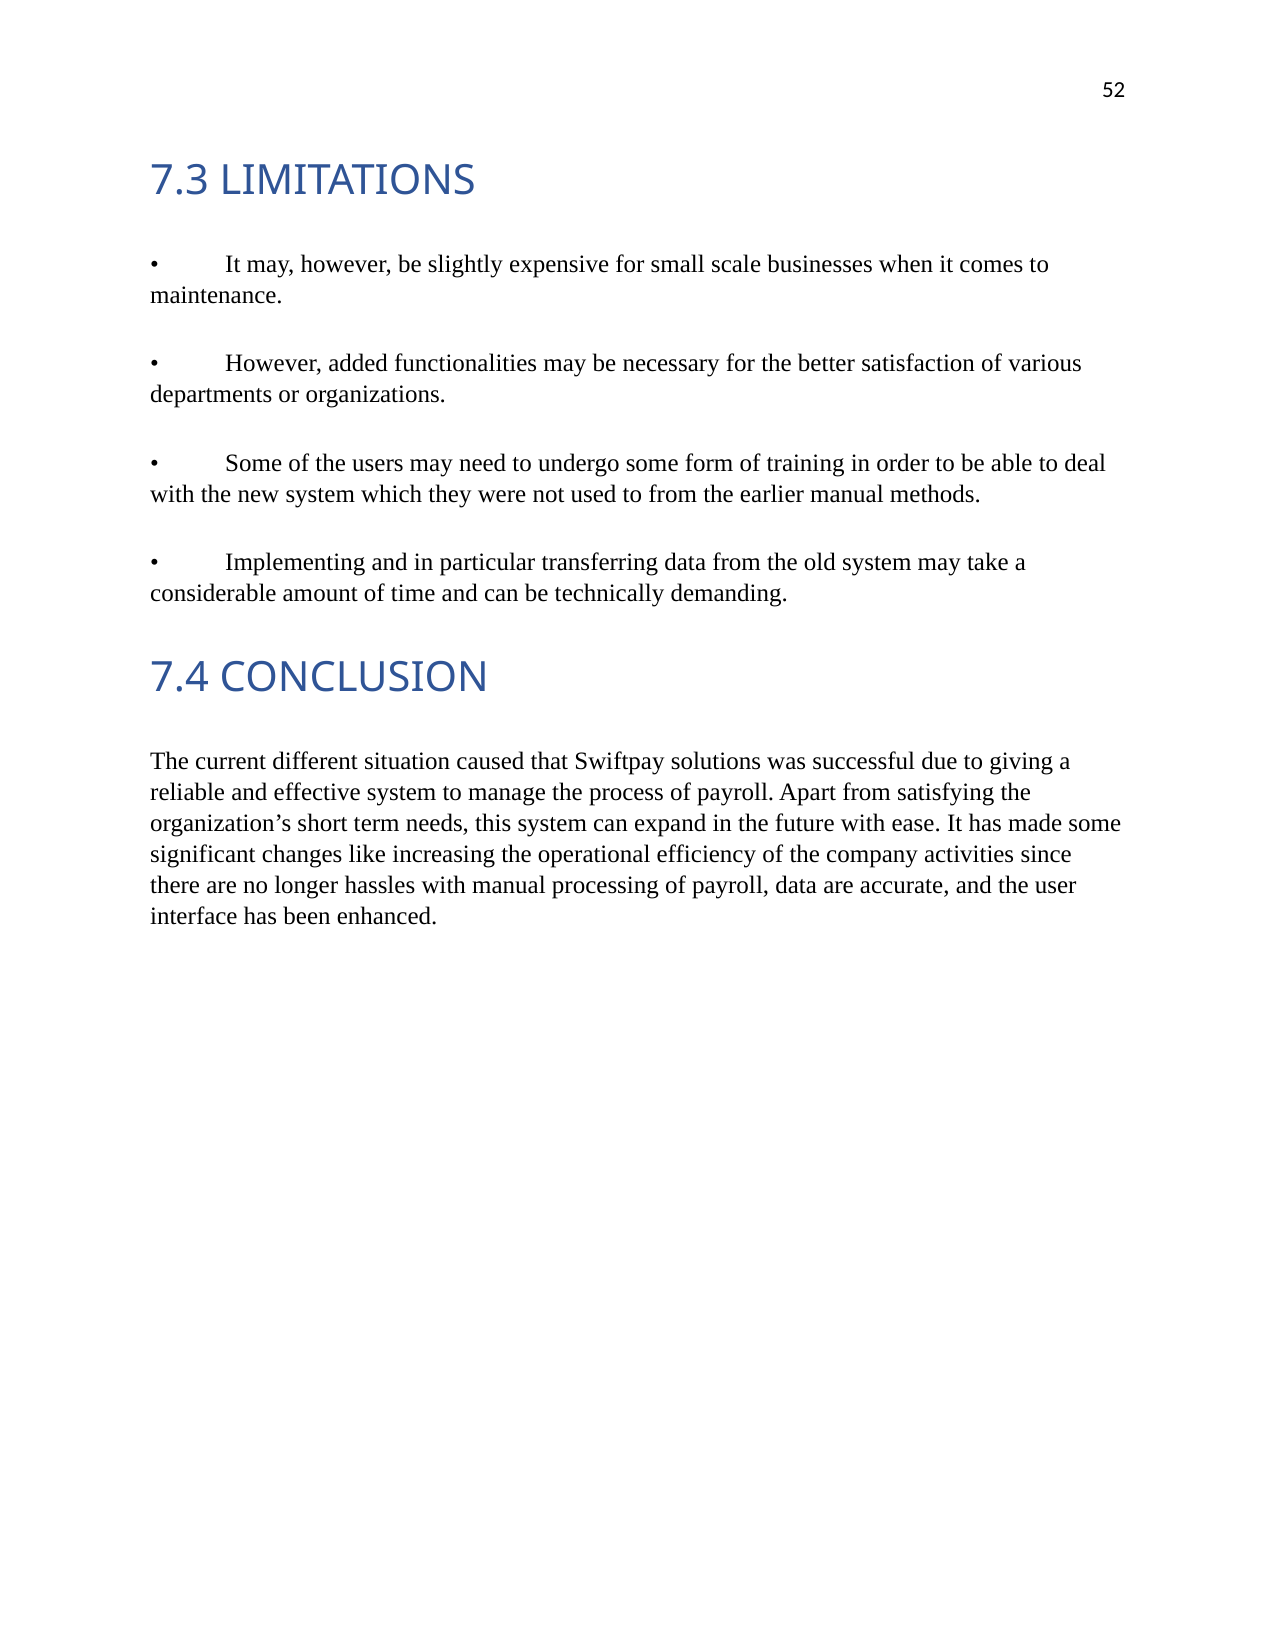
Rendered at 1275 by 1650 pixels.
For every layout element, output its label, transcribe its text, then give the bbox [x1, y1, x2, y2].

subtitle • Implementing and in particular transferring data from the old system may take a considerable amount of time and can be technically demanding. [150, 547, 1125, 607]
subtitle • Some of the users may need to undergo some form of training in order to be able to deal with the new system which they were not used to from the earlier manual methods. [150, 448, 1125, 508]
subtitle The current different situation caused that Swiftpay solutions was successful due to giving a reliable and effective system to manage the process of payroll. Apart from satisfying the organization’s short term needs, this system can expand in the future with ease. It has made some significant changes like increasing the operational efficiency of the company activities since there are no longer hassles with manual processing of payroll, data are accurate, and the user interface has been enhanced. [150, 746, 1125, 930]
subtitle • It may, however, be slightly expensive for small scale businesses when it comes to maintenance. [150, 249, 1125, 308]
subtitle • However, added functionalities may be necessary for the better satisfaction of various departments or organizations. [150, 348, 1125, 408]
subtitle 7.4 CONCLUSION [150, 647, 1125, 704]
subtitle 7.3 LIMITATIONS [150, 150, 1125, 207]
